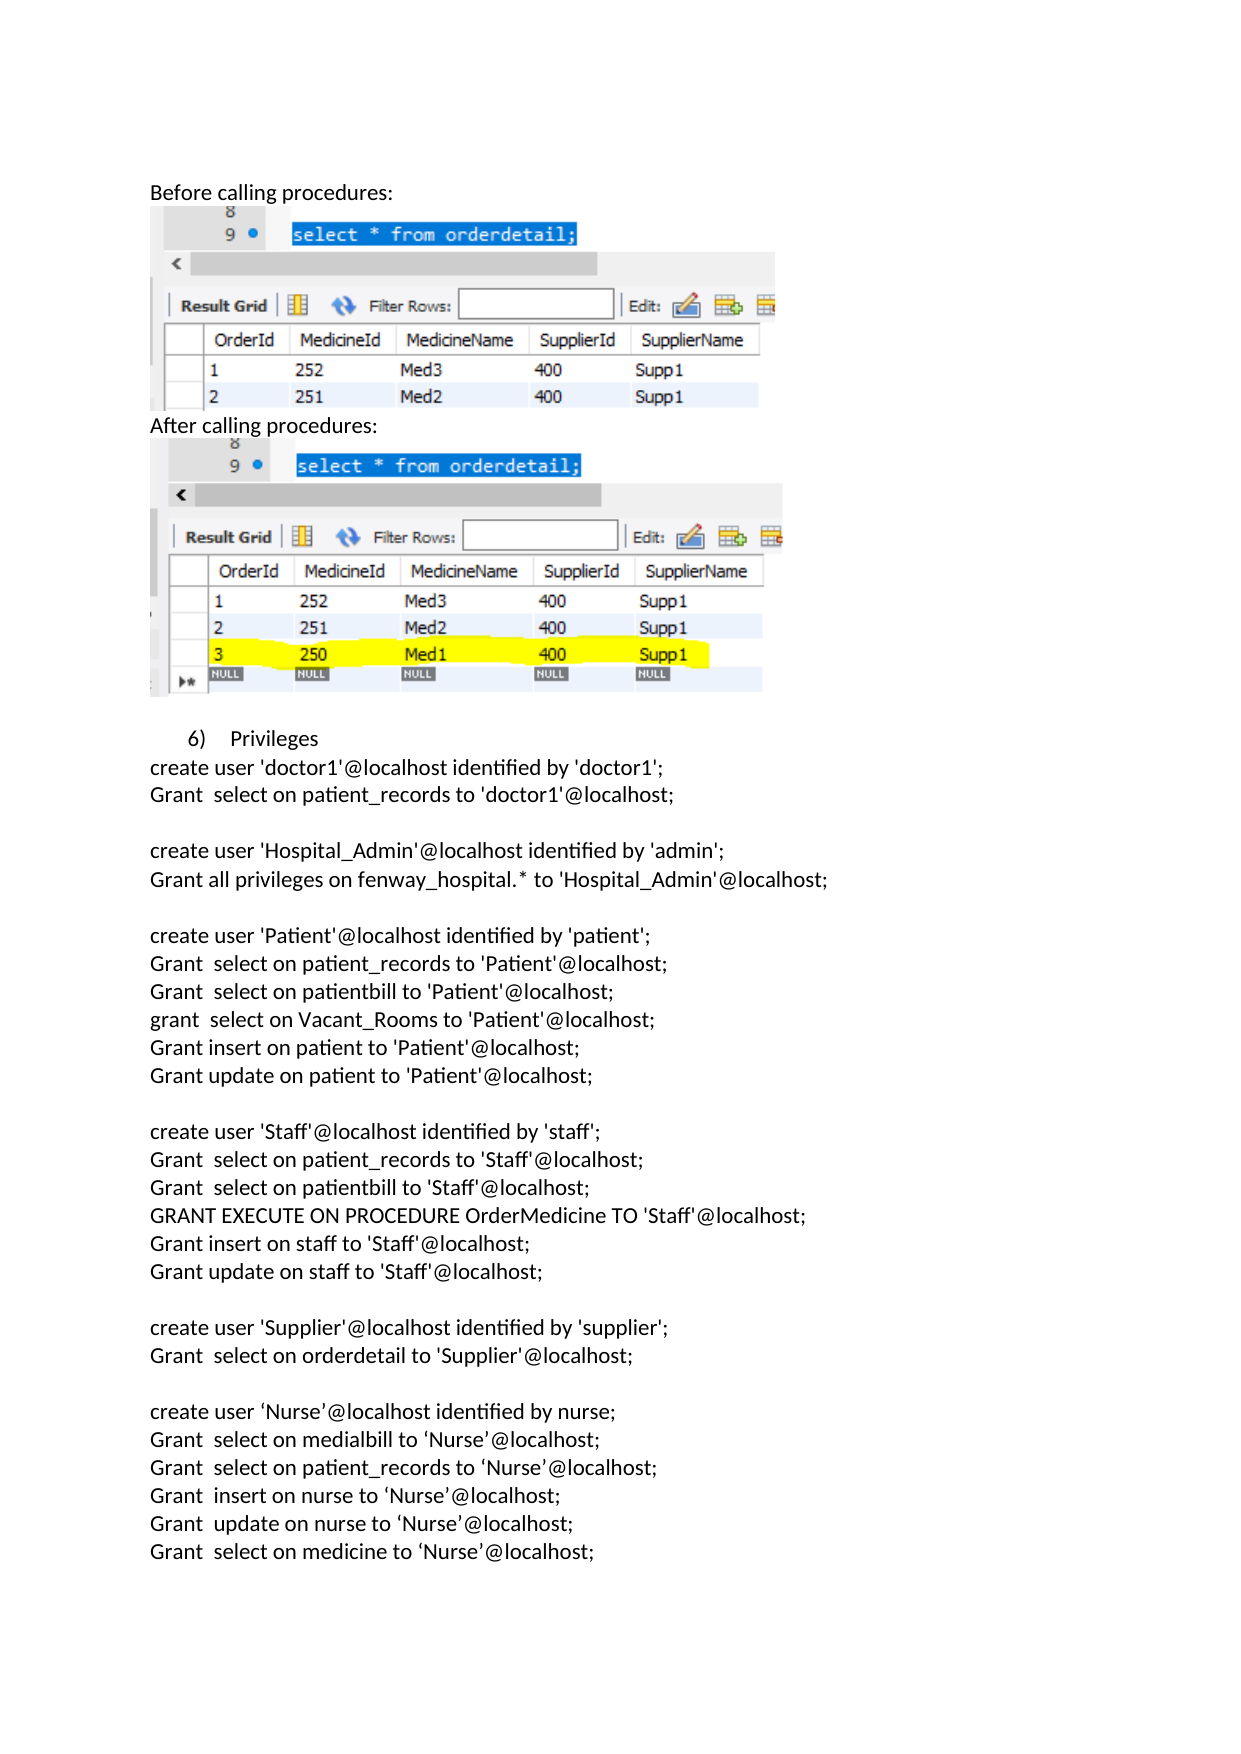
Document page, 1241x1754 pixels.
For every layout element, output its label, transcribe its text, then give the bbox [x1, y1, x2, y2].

text Grant insert on staff to 'Staff'@localhost; [150, 1229, 1090, 1257]
text create user 'Patient'@localhost identified by 'patient'; [150, 921, 1090, 949]
text create user 'Supplier'@localhost identified by 'supplier'; [150, 1313, 1090, 1341]
text Grant select on medialbill to ‘Nurse’@localhost; [150, 1425, 1090, 1453]
text Grant insert on patient to 'Patient'@localhost; [150, 1033, 1090, 1061]
text Grant update on staff to 'Staff'@localhost; [150, 1257, 1090, 1285]
text Grant select on patient_records to 'Patient'@localhost; [150, 949, 1090, 977]
text grant select on Vacant_Rooms to 'Patient'@localhost; [150, 1005, 1090, 1033]
text Grant select on orderdetail to 'Supplier'@localhost; [150, 1341, 1090, 1369]
text Grant select on patient_records to 'Staff'@localhost; [150, 1145, 1090, 1173]
text GRANT EXECUTE ON PROCEDURE OrderMedicine TO 'Staff'@localhost; [150, 1201, 1090, 1229]
text create user ‘Nurse’@localhost identified by nurse; [150, 1397, 1090, 1425]
list Privileges [187, 724, 1090, 753]
text Before calling procedures: [150, 178, 1090, 206]
text After calling procedures: [150, 411, 1090, 439]
picture [150, 206, 775, 411]
text Grant select on patientbill to 'Patient'@localhost; [150, 977, 1090, 1005]
text create user 'Staff'@localhost identified by 'staff'; [150, 1117, 1090, 1145]
text Grant select on medicine to ‘Nurse’@localhost; [150, 1537, 1090, 1565]
text Grant select on patientbill to 'Staff'@localhost; [150, 1173, 1090, 1201]
text create user 'Hospital_Admin'@localhost identified by 'admin'; [150, 837, 1090, 865]
text Grant insert on nurse to ‘Nurse’@localhost; [150, 1481, 1090, 1509]
text Grant update on nurse to ‘Nurse’@localhost; [150, 1509, 1090, 1537]
text Grant all privileges on fenway_hospital.* to 'Hospital_Admin'@localhost; [150, 865, 1090, 893]
picture [150, 438, 783, 697]
text Grant select on patient_records to 'doctor1'@localhost; [150, 781, 1090, 809]
text create user 'doctor1'@localhost identified by 'doctor1'; [150, 753, 1090, 781]
text Grant update on patient to 'Patient'@localhost; [150, 1061, 1090, 1089]
text Grant select on patient_records to ‘Nurse’@localhost; [150, 1453, 1090, 1481]
